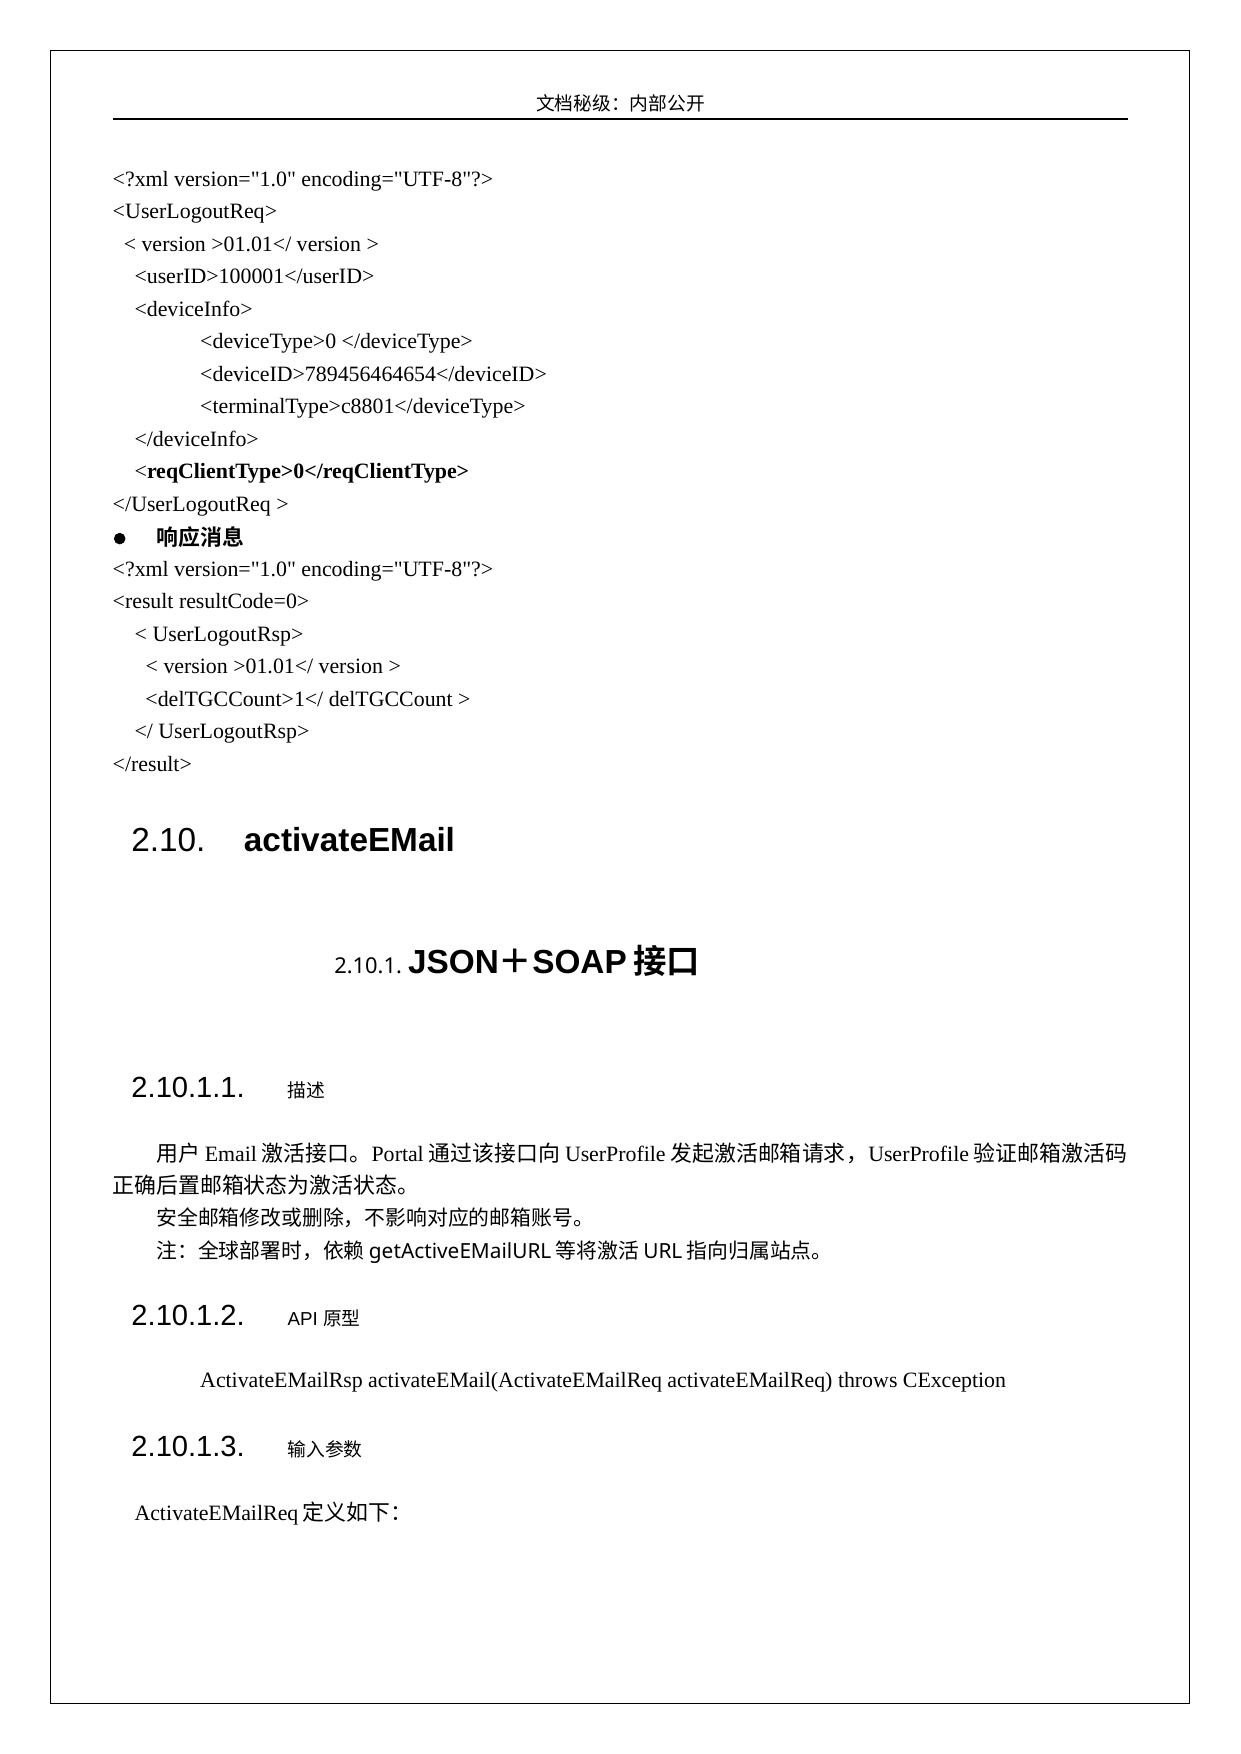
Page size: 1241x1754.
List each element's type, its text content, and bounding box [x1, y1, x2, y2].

text </UserLogoutReq > [112, 487, 1128, 519]
text 用户Email激活接口。Portal通过该接口向UserProfile发起激活邮箱请求，UserProfile验证邮箱激活码正确后置邮箱状态为激活状态。 [112, 1136, 1128, 1201]
text </result> [112, 747, 1128, 779]
text <?xml version="1.0" encoding="UTF-8"?> [112, 552, 1128, 584]
text < version >01.01</ version > [112, 227, 1128, 259]
text 安全邮箱修改或删除，不影响对应的邮箱账号。 [112, 1201, 1128, 1233]
text ActivateEMailReq定义如下： [112, 1495, 1128, 1527]
text <UserLogoutReq> [112, 194, 1128, 227]
text < version >01.01</ version > [134, 649, 1128, 682]
subtitle JSON＋SOAP接口 [334, 927, 1128, 992]
text 注：全球部署时，依赖getActiveEMailURL等将激活URL指向归属站点。 [112, 1233, 1128, 1266]
text <deviceID>789456464654</deviceID> [134, 357, 1128, 389]
subtitle 输入参数 [131, 1413, 1128, 1478]
subtitle 描述 [131, 1054, 1128, 1119]
text <terminalType>c8801</deviceType> [134, 389, 1128, 422]
text <userID>100001</userID> [134, 259, 1128, 292]
text <?xml version="1.0" encoding="UTF-8"?> [112, 162, 1128, 194]
text < UserLogoutRsp> [134, 617, 1128, 649]
subtitle API 原型 [131, 1282, 1128, 1347]
text <deviceType>0 </deviceType> [134, 324, 1128, 357]
text <result resultCode=0> [112, 584, 1128, 617]
text <delTGCCount>1</ delTGCCount > [134, 682, 1128, 714]
text </ UserLogoutRsp> [134, 714, 1128, 747]
text <deviceInfo> [134, 292, 1128, 324]
text <reqClientType>0</reqClientType> [134, 454, 1128, 487]
text </deviceInfo> [134, 422, 1128, 454]
subtitle activateEMail [131, 807, 1128, 872]
list 响应消息 [112, 519, 1128, 552]
text ActivateEMailRsp activateEMail(ActivateEMailReq activateEMailReq) throws CException [156, 1364, 1128, 1396]
